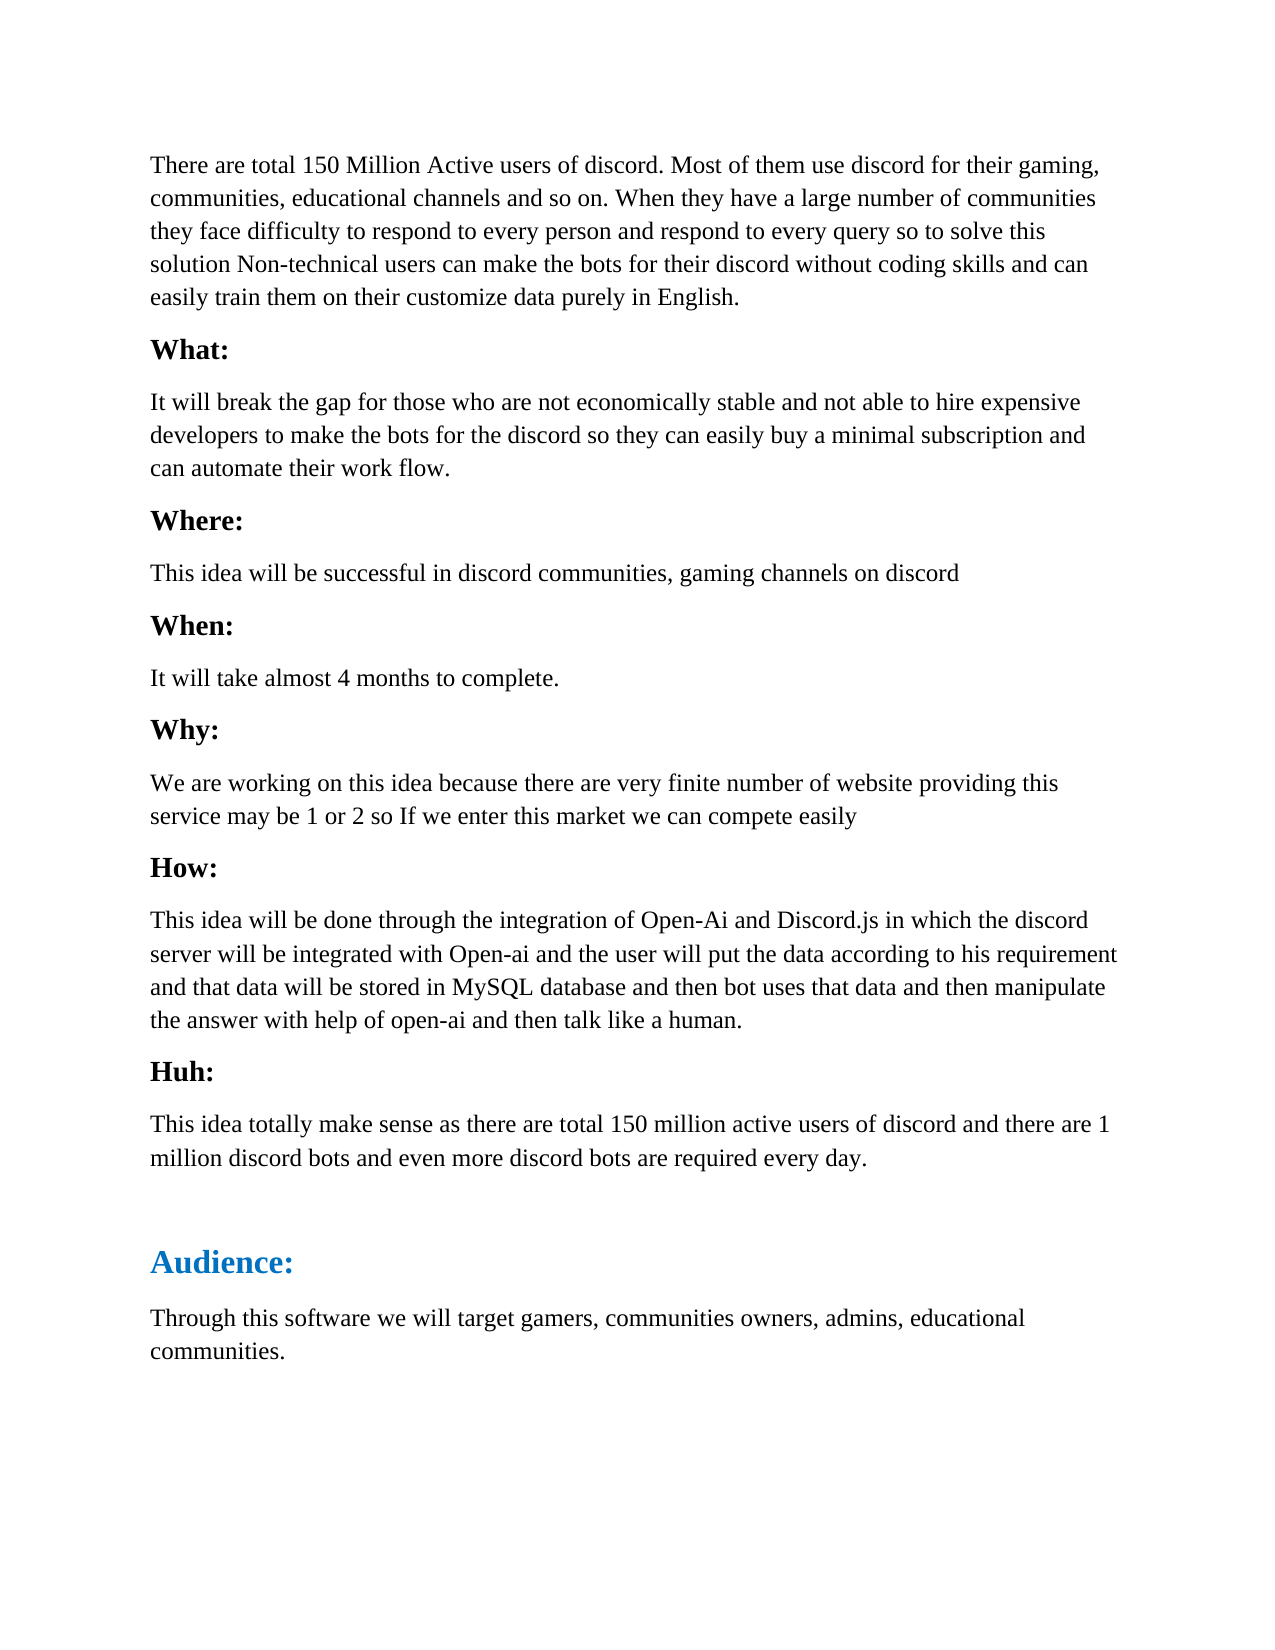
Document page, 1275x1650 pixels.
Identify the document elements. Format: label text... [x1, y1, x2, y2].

text It will take almost 4 months to complete. [150, 663, 1125, 692]
text Why: [150, 712, 1125, 746]
text We are working on this idea because there are very finite number of website providing this service may be 1 or 2 so If we enter this market we can compete easily [150, 768, 1125, 829]
text This idea totally make sense as there are total 150 million active users of discord and there are 1 million discord bots and even more discord bots are required every day. [150, 1109, 1125, 1171]
text Through this software we will target gamers, communities owners, admins, educational communities. [150, 1303, 1125, 1364]
text This idea will be successful in discord communities, gaming channels on discord [150, 558, 1125, 587]
text Audience: [150, 1242, 1125, 1280]
text Where: [150, 503, 1125, 536]
text It will break the gap for those who are not economically stable and not able to hire expensive developers to make the bots for the discord so they can easily buy a minimal subscription and can automate their work flow. [150, 387, 1125, 482]
text There are total 150 Million Active users of discord. Most of them use discord for their gaming, communities, educational channels and so on. When they have a large number of communities they face difficulty to respond to every person and respond to every query so to solve this solution Non-technical users can make the bots for their discord without coding skills and can easily train them on their customize data purely in English. [150, 150, 1125, 311]
text What: [150, 332, 1125, 365]
text How: [150, 850, 1125, 884]
text When: [150, 608, 1125, 641]
text Huh: [150, 1054, 1125, 1088]
text This idea will be done through the integration of Open-Ai and Discord.js in which the discord server will be integrated with Open-ai and the user will put the data according to his requirement and that data will be stored in MySQL database and then bot uses that data and then manipulate the answer with help of open-ai and then talk like a human. [150, 906, 1125, 1033]
